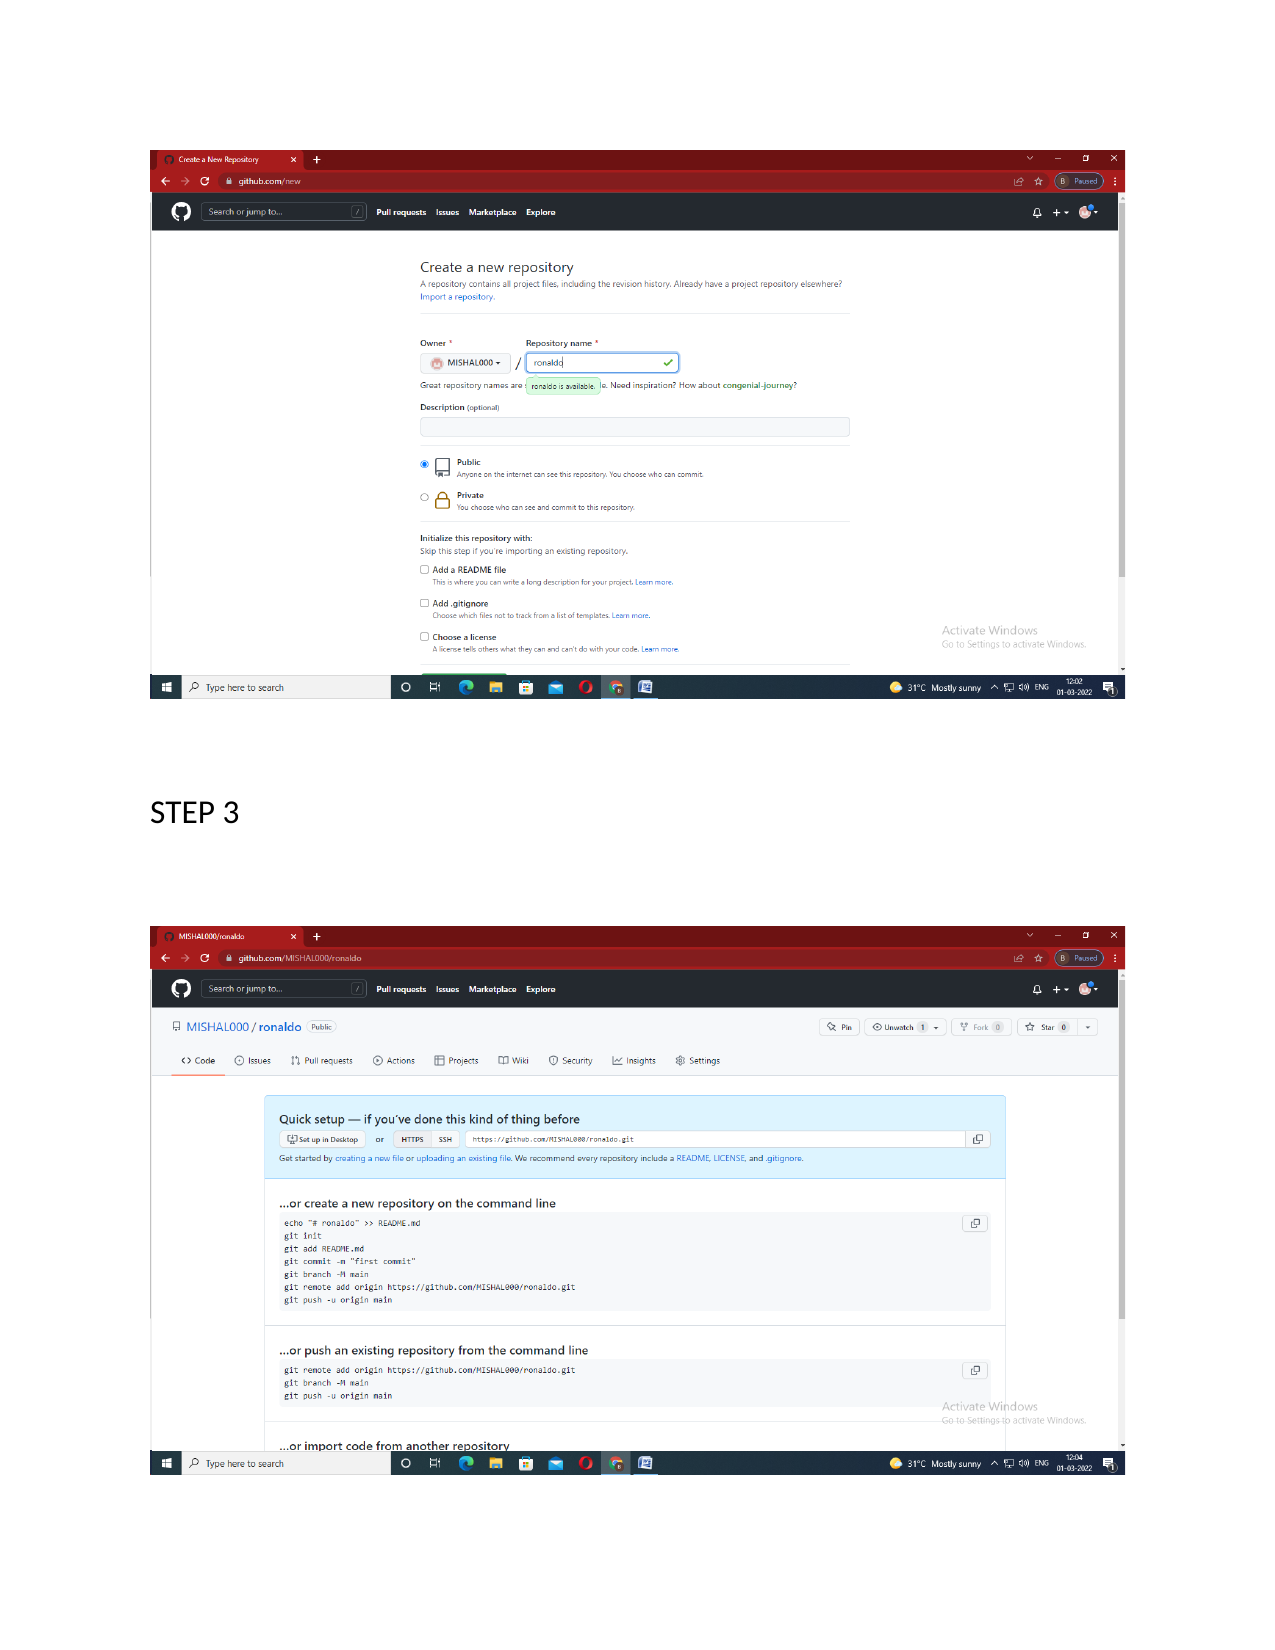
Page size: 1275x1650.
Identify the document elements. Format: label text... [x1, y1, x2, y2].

picture [150, 926, 1125, 1475]
picture [150, 150, 1125, 699]
text STEP 3 [150, 791, 1125, 832]
